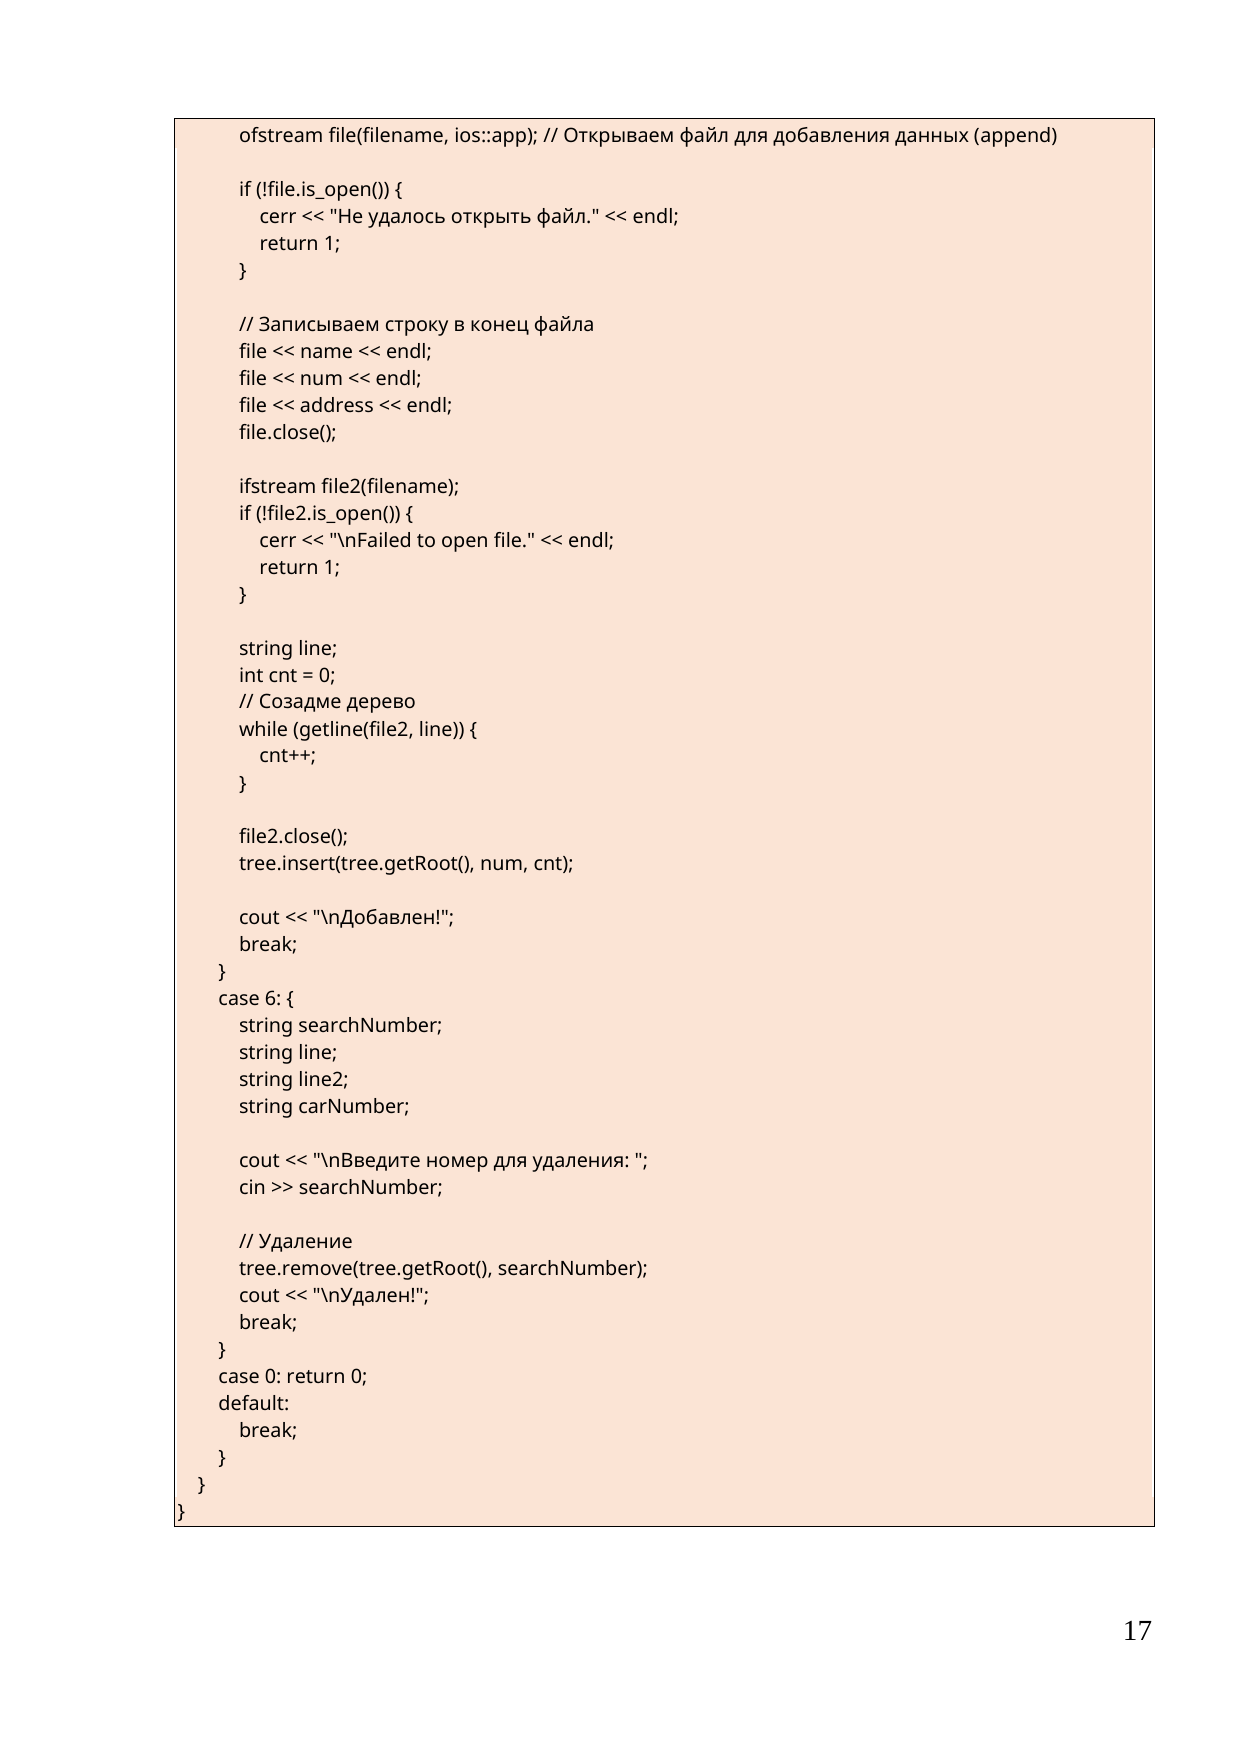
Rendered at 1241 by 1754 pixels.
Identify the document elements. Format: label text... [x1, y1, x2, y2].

text // Созадме дерево [177, 688, 1152, 715]
text string line2; [177, 1066, 1152, 1092]
text tree.insert(tree.getRoot(), num, cnt); [177, 850, 1152, 877]
text } [177, 769, 1152, 796]
text } [177, 1443, 1152, 1470]
text file2.close(); [177, 823, 1152, 850]
text cerr << "\nFailed to open file." << endl; [177, 526, 1152, 553]
text cout << "\nДобавлен!"; [177, 904, 1152, 931]
text break; [177, 1308, 1152, 1335]
text return 1; [177, 553, 1152, 580]
text if (!file.is_open()) { [177, 175, 1152, 202]
text } [177, 1470, 1152, 1494]
text return 1; [177, 229, 1152, 256]
text } [177, 580, 1152, 607]
text // Удаление [177, 1227, 1152, 1254]
text cnt++; [177, 742, 1152, 769]
text file.close(); [177, 418, 1152, 445]
text int cnt = 0; [177, 661, 1152, 688]
text if (!file2.is_open()) { [177, 499, 1152, 526]
text file << name << endl; [177, 337, 1152, 364]
text ifstream file2(filename); [177, 472, 1152, 499]
text case 0: return 0; [177, 1362, 1152, 1389]
text while (getline(file2, line)) { [177, 715, 1152, 742]
text case 6: { [177, 984, 1152, 1012]
text cout << "\nУдален!"; [177, 1281, 1152, 1308]
text break; [177, 1416, 1152, 1443]
text cerr << "Не удалось открыть файл." << endl; [177, 202, 1152, 229]
text cin >> searchNumber; [177, 1173, 1152, 1200]
text } [177, 256, 1152, 283]
text } [177, 1335, 1152, 1362]
text string line; [177, 1038, 1152, 1066]
text } [177, 958, 1152, 984]
text string line; [177, 634, 1152, 661]
text string searchNumber; [177, 1012, 1152, 1038]
text file << num << endl; [177, 364, 1152, 391]
text file << address << endl; [177, 391, 1152, 418]
text tree.remove(tree.getRoot(), searchNumber); [177, 1254, 1152, 1281]
text cout << "\nВведите номер для удаления: "; [177, 1146, 1152, 1173]
text break; [177, 931, 1152, 958]
text default: [177, 1389, 1152, 1416]
text } [175, 1494, 1154, 1526]
text ofstream file(filename, ios::app); // Открываем файл для добавления данных (append) [175, 119, 1154, 148]
text // Записываем строку в конец файла [177, 310, 1152, 337]
text string carNumber; [177, 1092, 1152, 1119]
